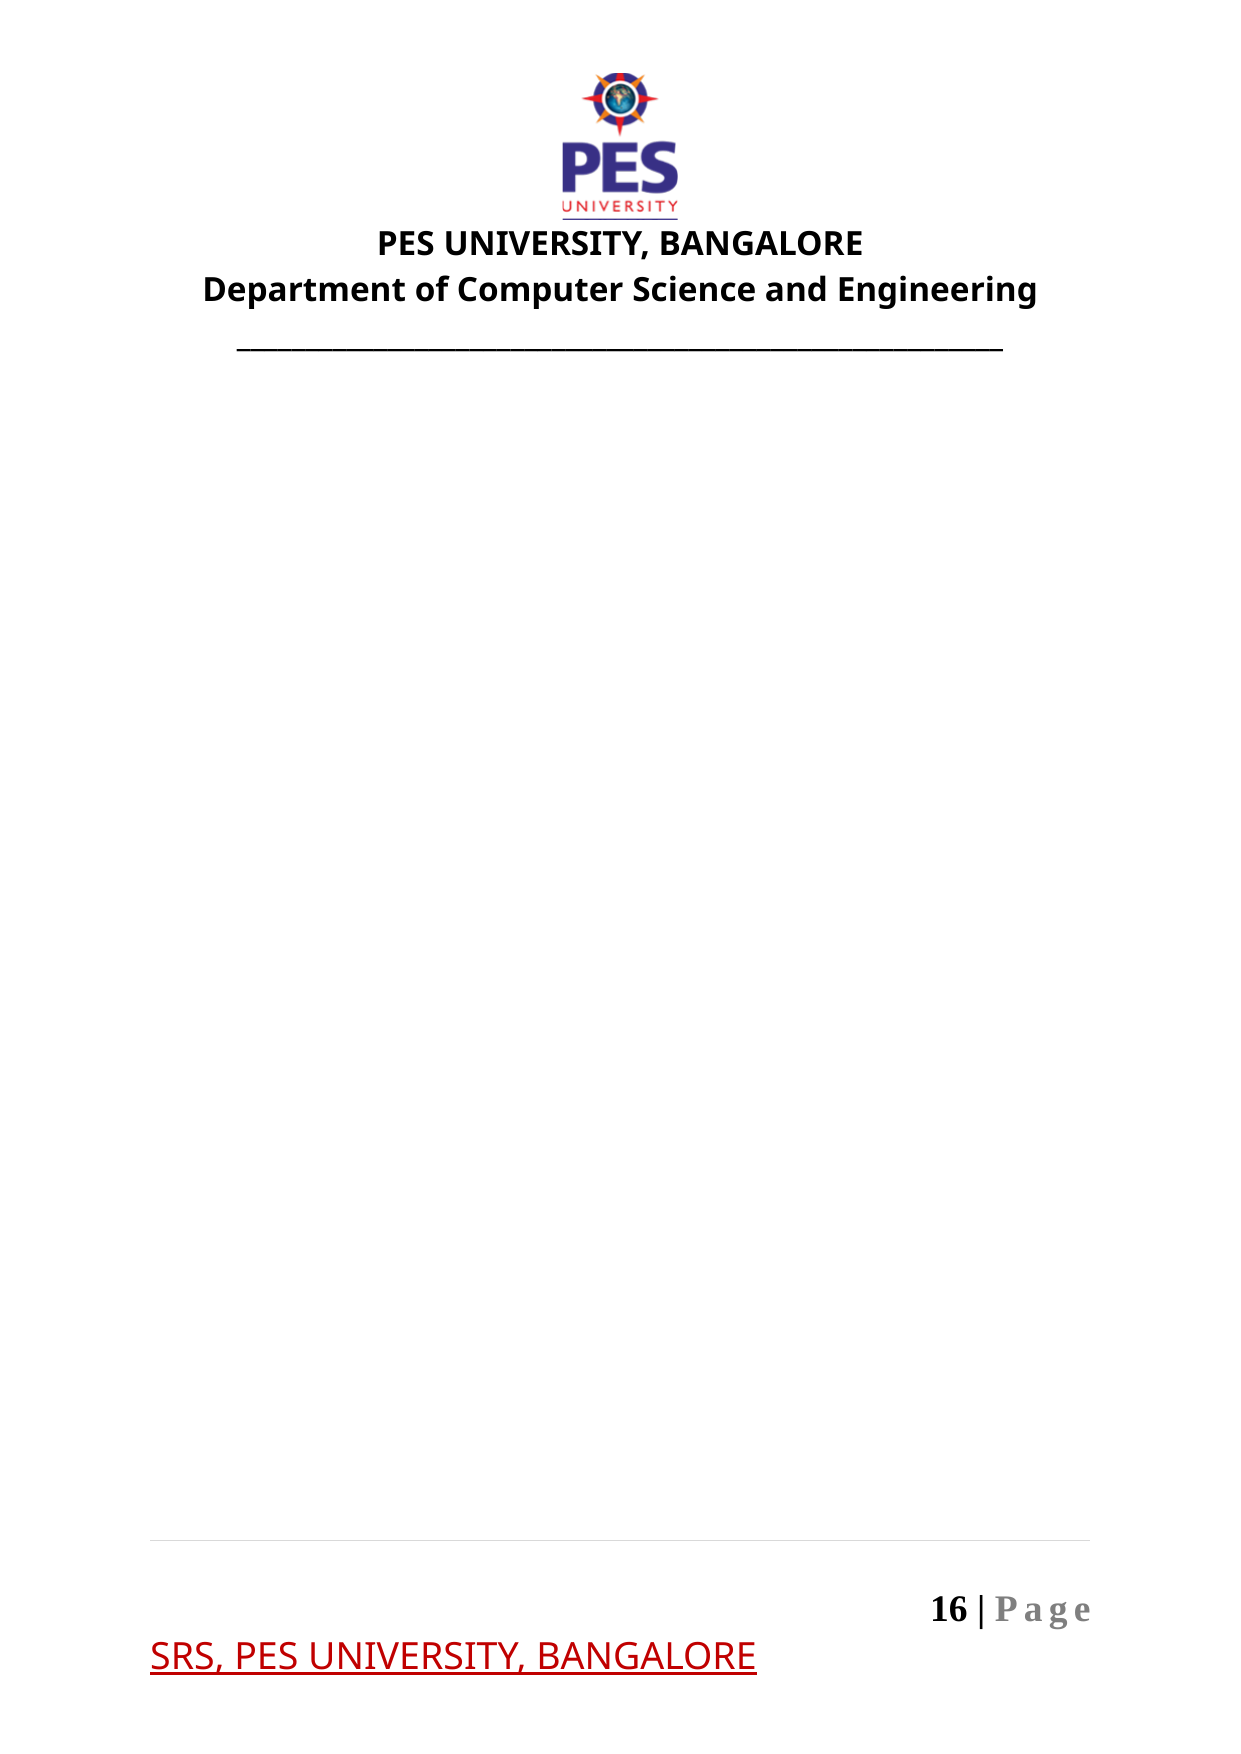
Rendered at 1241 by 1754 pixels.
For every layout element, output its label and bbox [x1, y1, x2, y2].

picture [562, 73, 678, 220]
